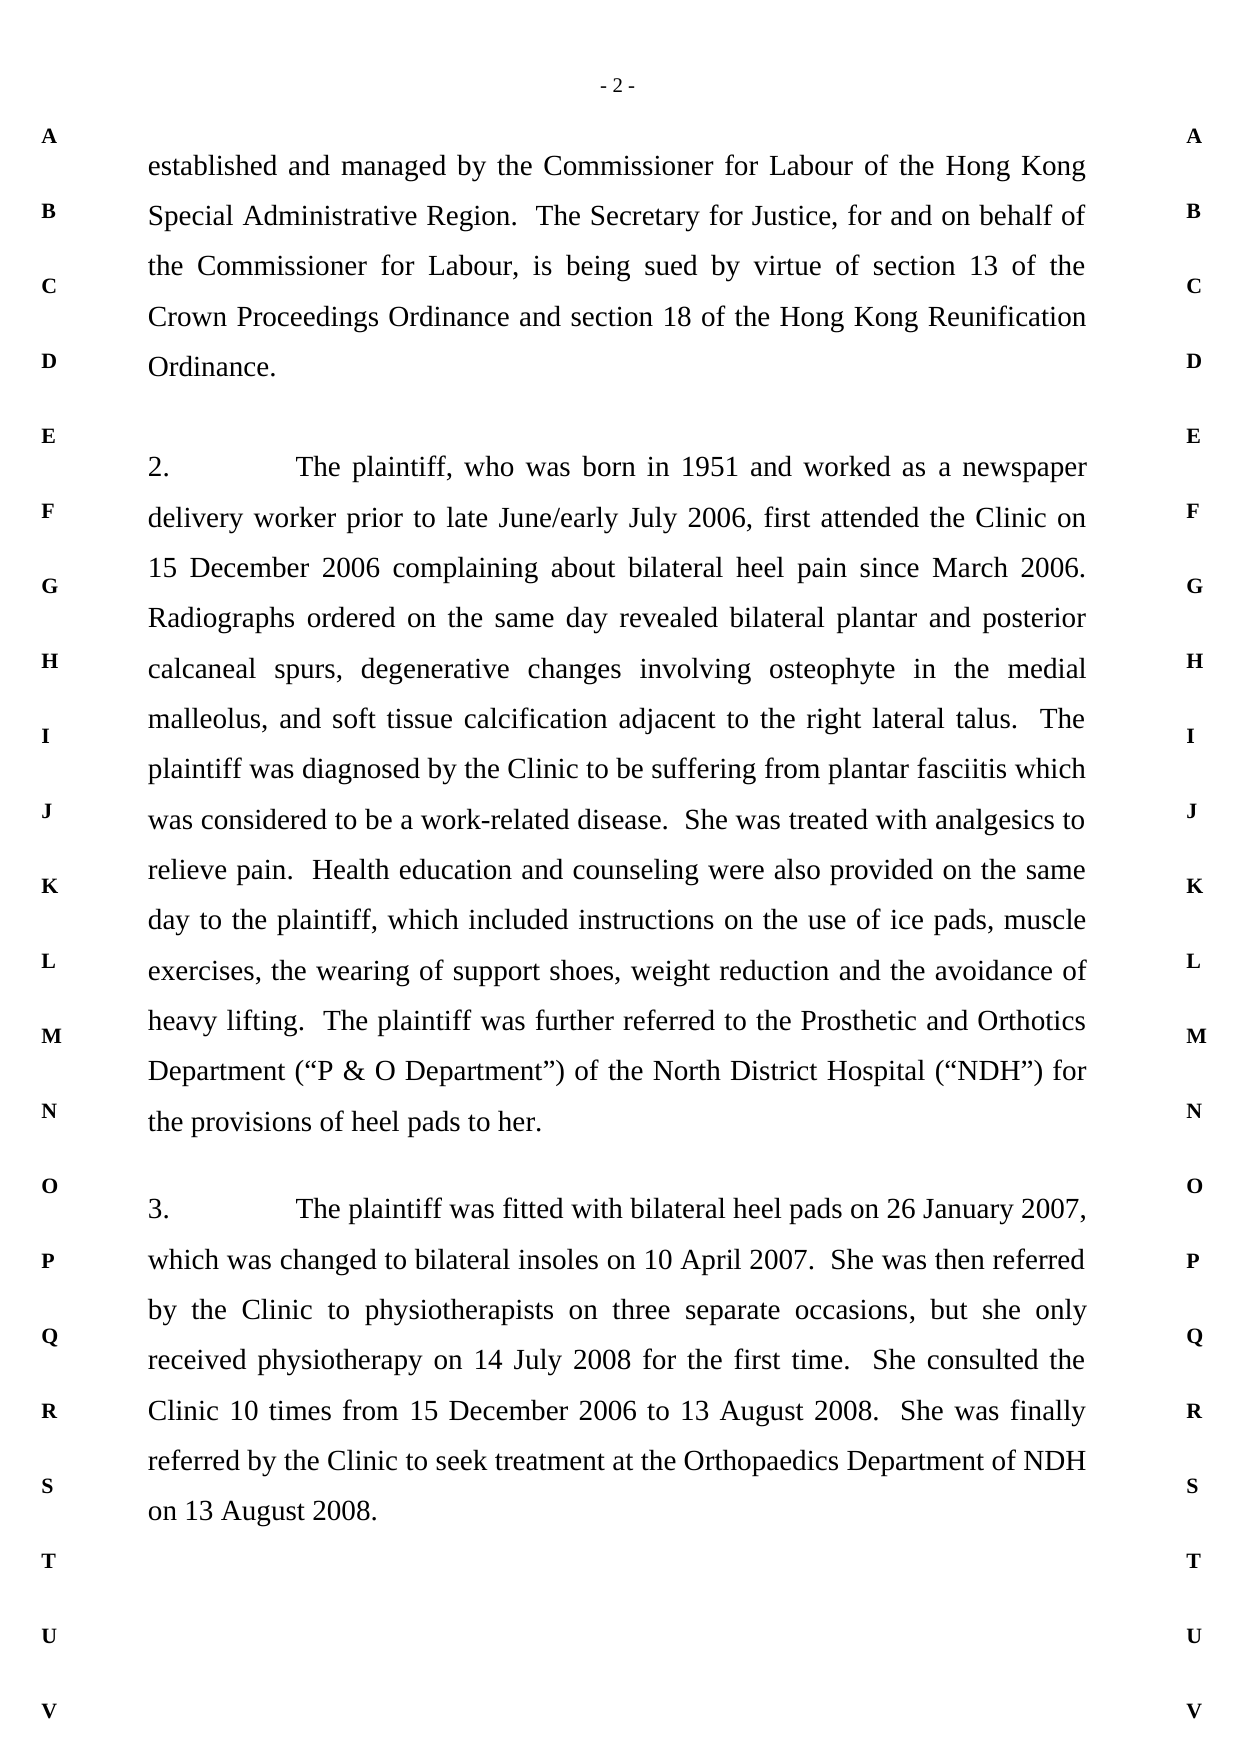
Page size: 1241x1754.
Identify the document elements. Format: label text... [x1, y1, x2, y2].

list The plaintiff was fitted with bilateral heel pads on 26 January 2007, which was changed to bilateral insoles on 10 April 2007. She was then referred by the Clinic to physiotherapists on three separate occasions, but she only received physiotherapy on 14 July 2008 for the first time. She consulted the Clinic 10 times from 15 December 2006 to 13 August 2008. She was finally referred by the Clinic to seek treatment at the Orthopaedics Department of NDH on 13 August 2008. [148, 1191, 1087, 1527]
list The plaintiff, who was born in 1951 and worked as a newspaper delivery worker prior to late June/early July 2006, first attended the Clinic on 15 December 2006 complaining about bilateral heel pain since March 2006. Radiographs ordered on the same day revealed bilateral plantar and posterior calcaneal spurs, degenerative changes involving osteophyte in the medial malleolus, and soft tissue calcification adjacent to the right lateral talus. The plaintiff was diagnosed by the Clinic to be suffering from plantar fasciitis which was considered to be a work-related disease. She was treated with analgesics to relieve pain. Health education and counseling were also provided on the same day to the plaintiff, which included instructions on the use of ice pads, muscle exercises, the wearing of support shoes, weight reduction and the avoidance of heavy lifting. The plaintiff was further referred to the Prosthetic and Orthotics Department (“P & O Department”) of the North District Hospital (“NDH”) for the provisions of heel pads to her. [148, 449, 1087, 1137]
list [148, 148, 1087, 382]
